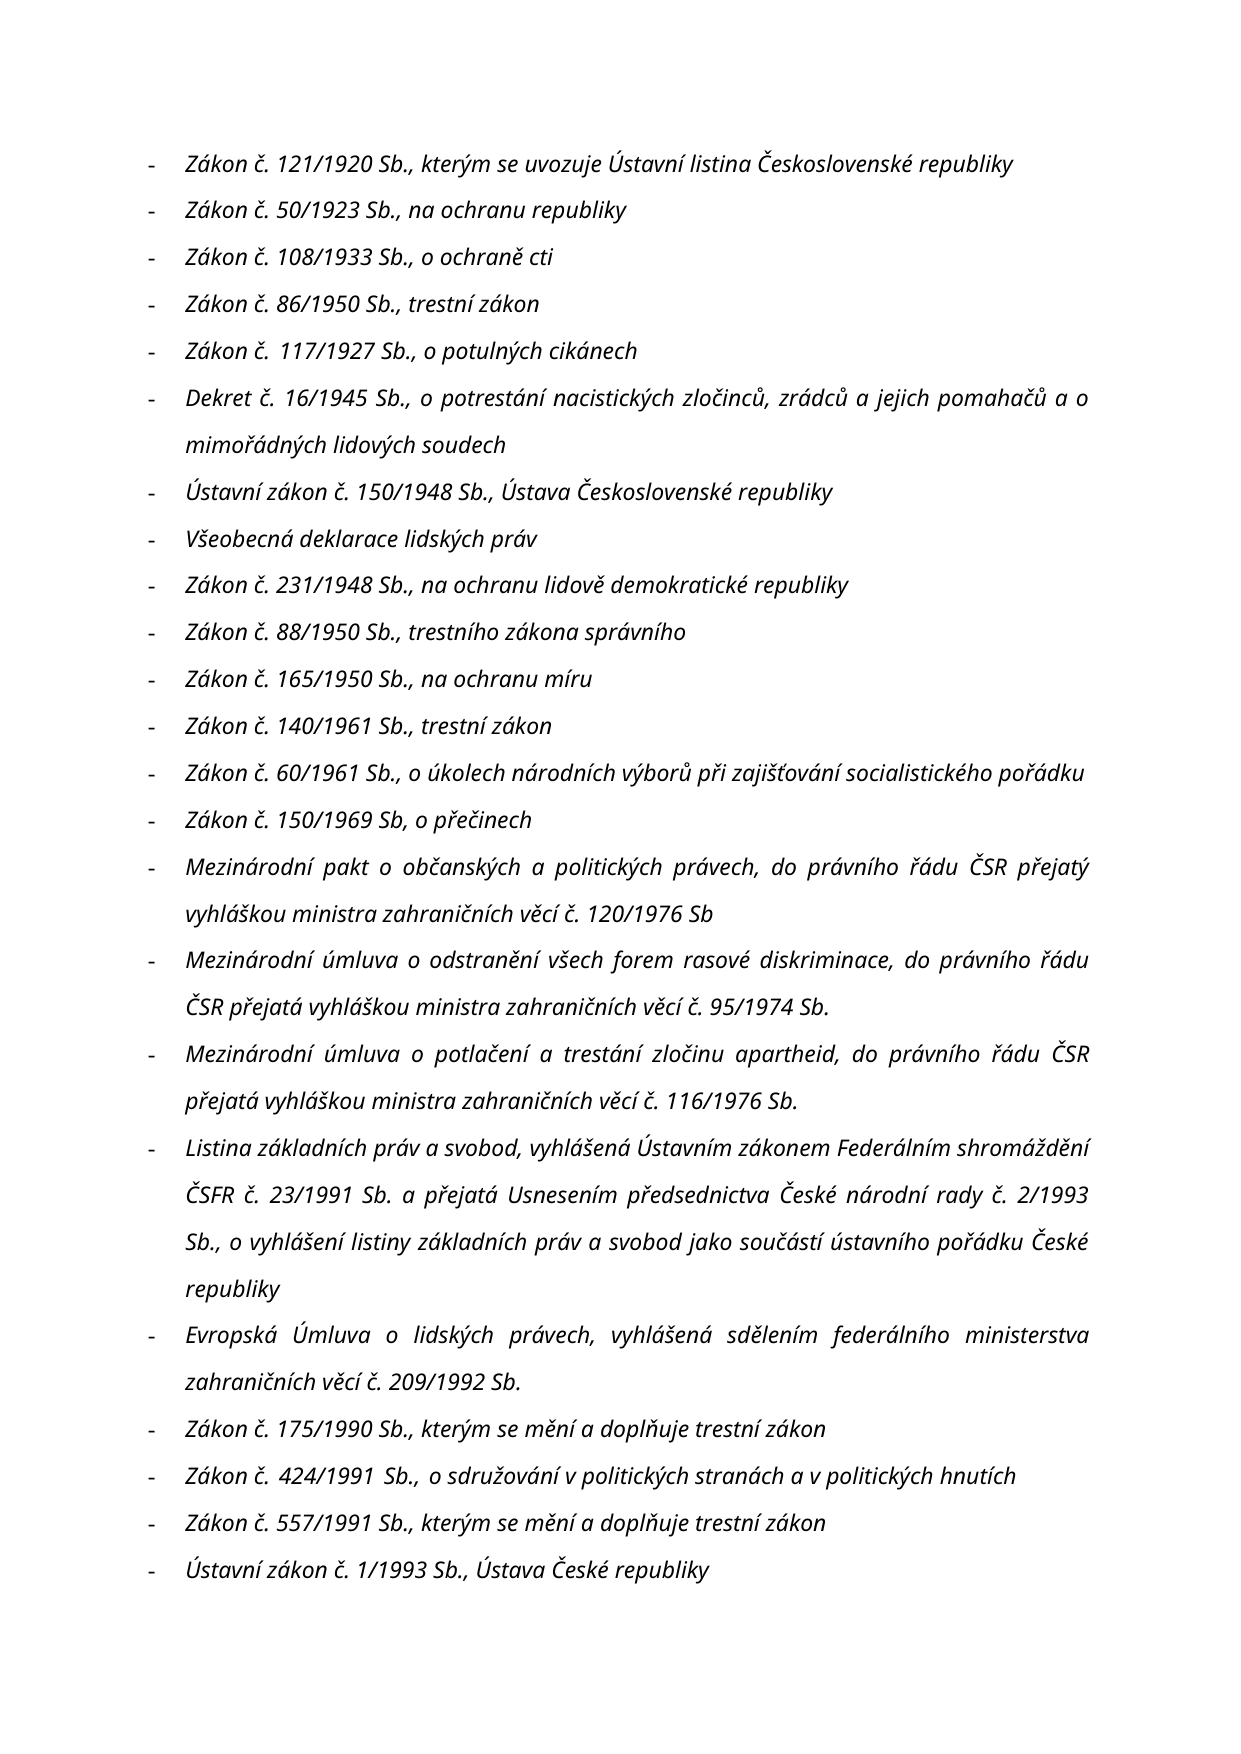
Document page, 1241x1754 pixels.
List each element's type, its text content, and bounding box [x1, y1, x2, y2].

list Všeobecná deklarace lidských práv [148, 523, 1093, 554]
list Zákon č. 231/1948 Sb., na ochranu lidově demokratické republiky [148, 569, 1093, 601]
list Ústavní zákon č. 150/1948 Sb., Ústava Československé republiky [148, 476, 1093, 507]
list Zákon č. 88/1950 Sb., trestního zákona správního [148, 616, 1093, 648]
list Ústavní zákon č. 1/1993 Sb., Ústava České republiky [148, 1554, 1093, 1585]
list Zákon č. 140/1961 Sb., trestní zákon [148, 710, 1093, 741]
list Listina základních práv a svobod, vyhlášená Ústavním zákonem Federálním shromáždění ČSFR č. 23/1991 Sb. a přejatá Usnesením předsednictva České národní rady č. 2/1993 Sb., o vyhlášení listiny základních práv a svobod jako součástí ústavního pořádku České republiky [148, 1132, 1093, 1304]
list Zákon č. 557/1991 Sb., kterým se mění a doplňuje trestní zákon [148, 1507, 1093, 1538]
list Zákon č. 424/1991 Sb., o sdružování v politických stranách a v politických hnutích [148, 1460, 1093, 1491]
list Evropská Úmluva o lidských právech, vyhlášená sdělením federálního ministerstva zahraničních věcí č. 209/1992 Sb. [148, 1319, 1093, 1398]
list Zákon č. 108/1933 Sb., o ochraně cti [148, 241, 1093, 273]
list Zákon č. 150/1969 Sb, o přečinech [148, 804, 1093, 835]
list Mezinárodní pakt o občanských a politických právech, do právního řádu ČSR přejatý vyhláškou ministra zahraničních věcí č. 120/1976 Sb [148, 851, 1093, 929]
list Zákon č. 50/1923 Sb., na ochranu republiky [148, 194, 1093, 226]
list Zákon č. 86/1950 Sb., trestní zákon [148, 288, 1093, 319]
list Zákon č. 165/1950 Sb., na ochranu míru [148, 663, 1093, 694]
list Zákon č. 121/1920 Sb., kterým se uvozuje Ústavní listina Československé republiky [148, 148, 1093, 179]
list Zákon č. 60/1961 Sb., o úkolech národních výborů při zajišťování socialistického pořádku [148, 757, 1093, 788]
list Dekret č. 16/1945 Sb., o potrestání nacistických zločinců, zrádců a jejich pomahačů a o mimořádných lidových soudech [148, 382, 1093, 460]
list Zákon č. 117/1927 Sb., o potulných cikánech [148, 335, 1093, 366]
list Zákon č. 175/1990 Sb., kterým se mění a doplňuje trestní zákon [148, 1413, 1093, 1444]
list Mezinárodní úmluva o odstranění všech forem rasové diskriminace, do právního řádu ČSR přejatá vyhláškou ministra zahraničních věcí č. 95/1974 Sb. [148, 944, 1093, 1023]
list Mezinárodní úmluva o potlačení a trestání zločinu apartheid, do právního řádu ČSR přejatá vyhláškou ministra zahraničních věcí č. 116/1976 Sb. [148, 1038, 1093, 1116]
